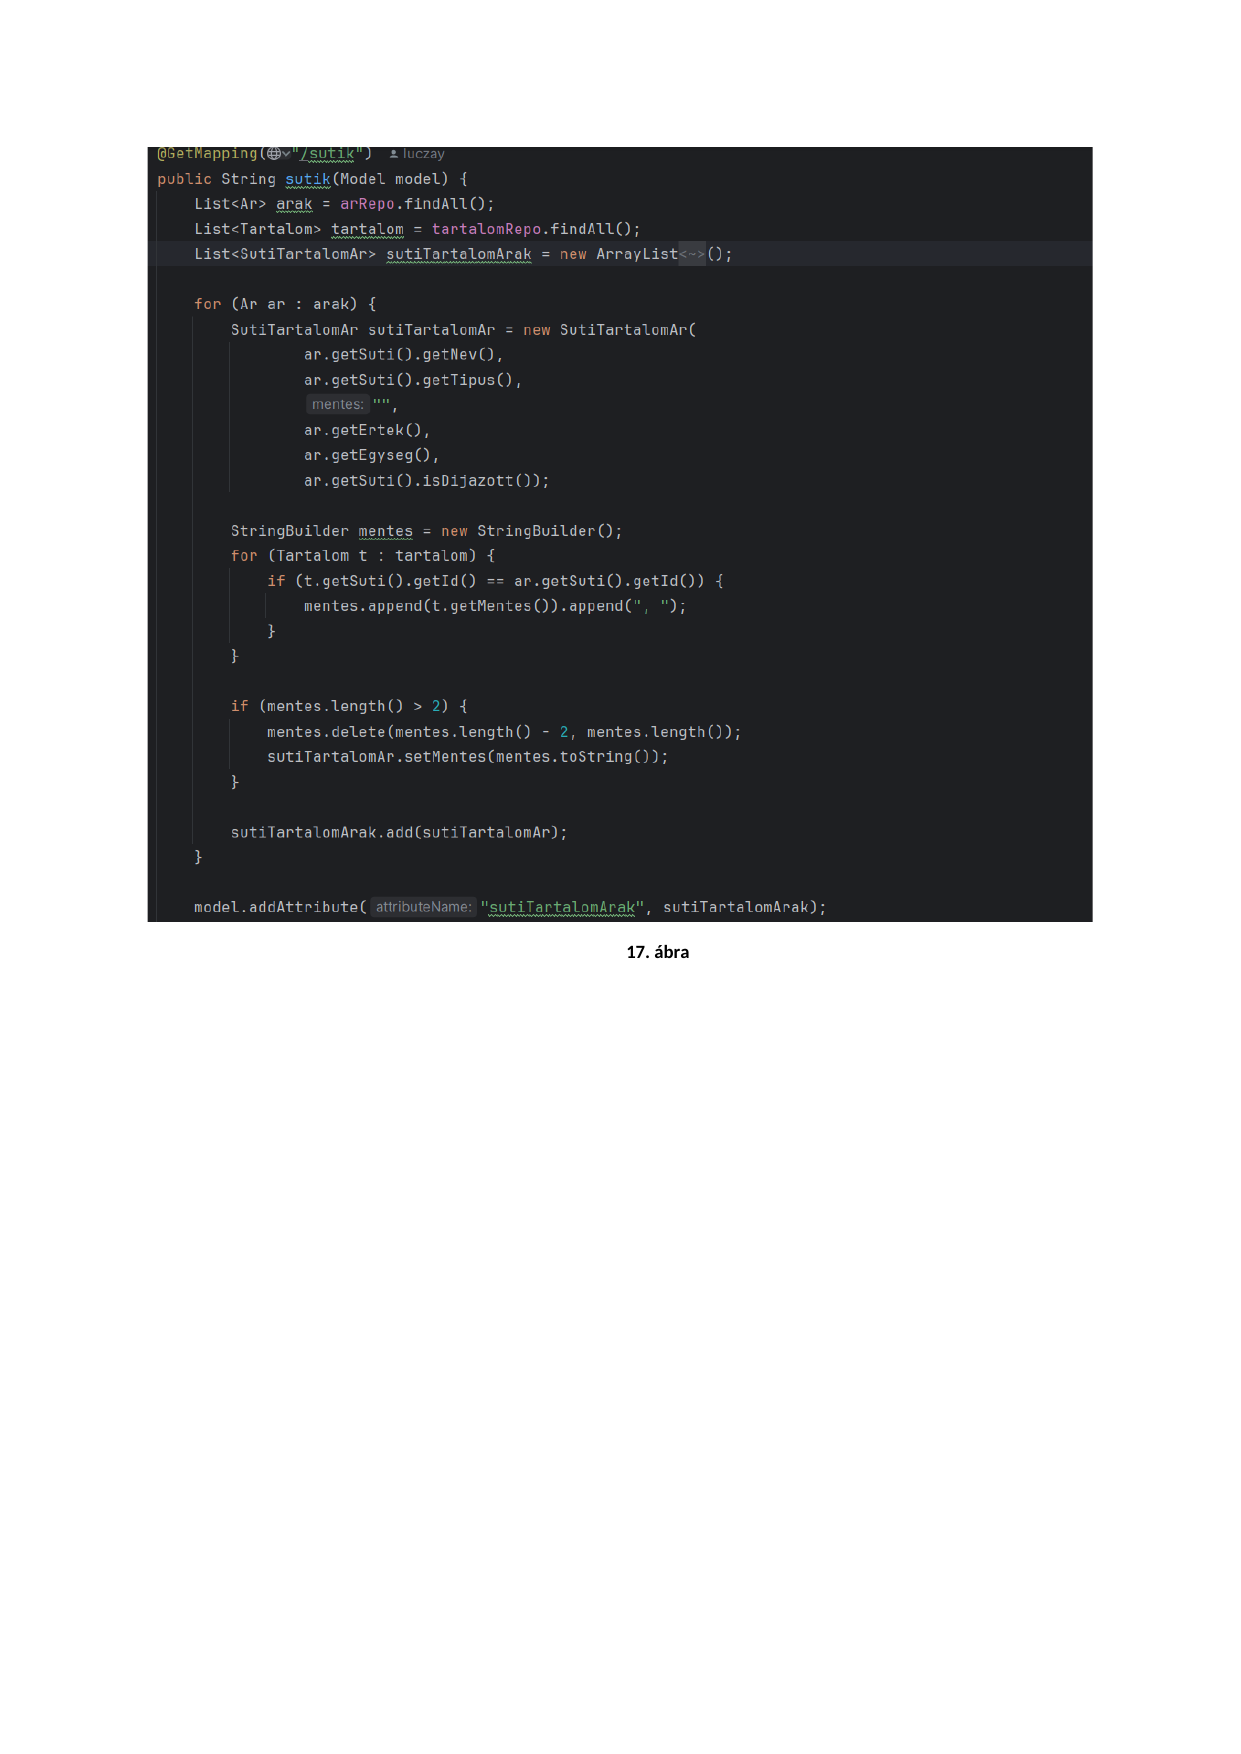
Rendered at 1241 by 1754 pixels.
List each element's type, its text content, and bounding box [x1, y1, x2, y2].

text 17. ábra [223, 940, 1093, 963]
picture [147, 147, 1093, 922]
